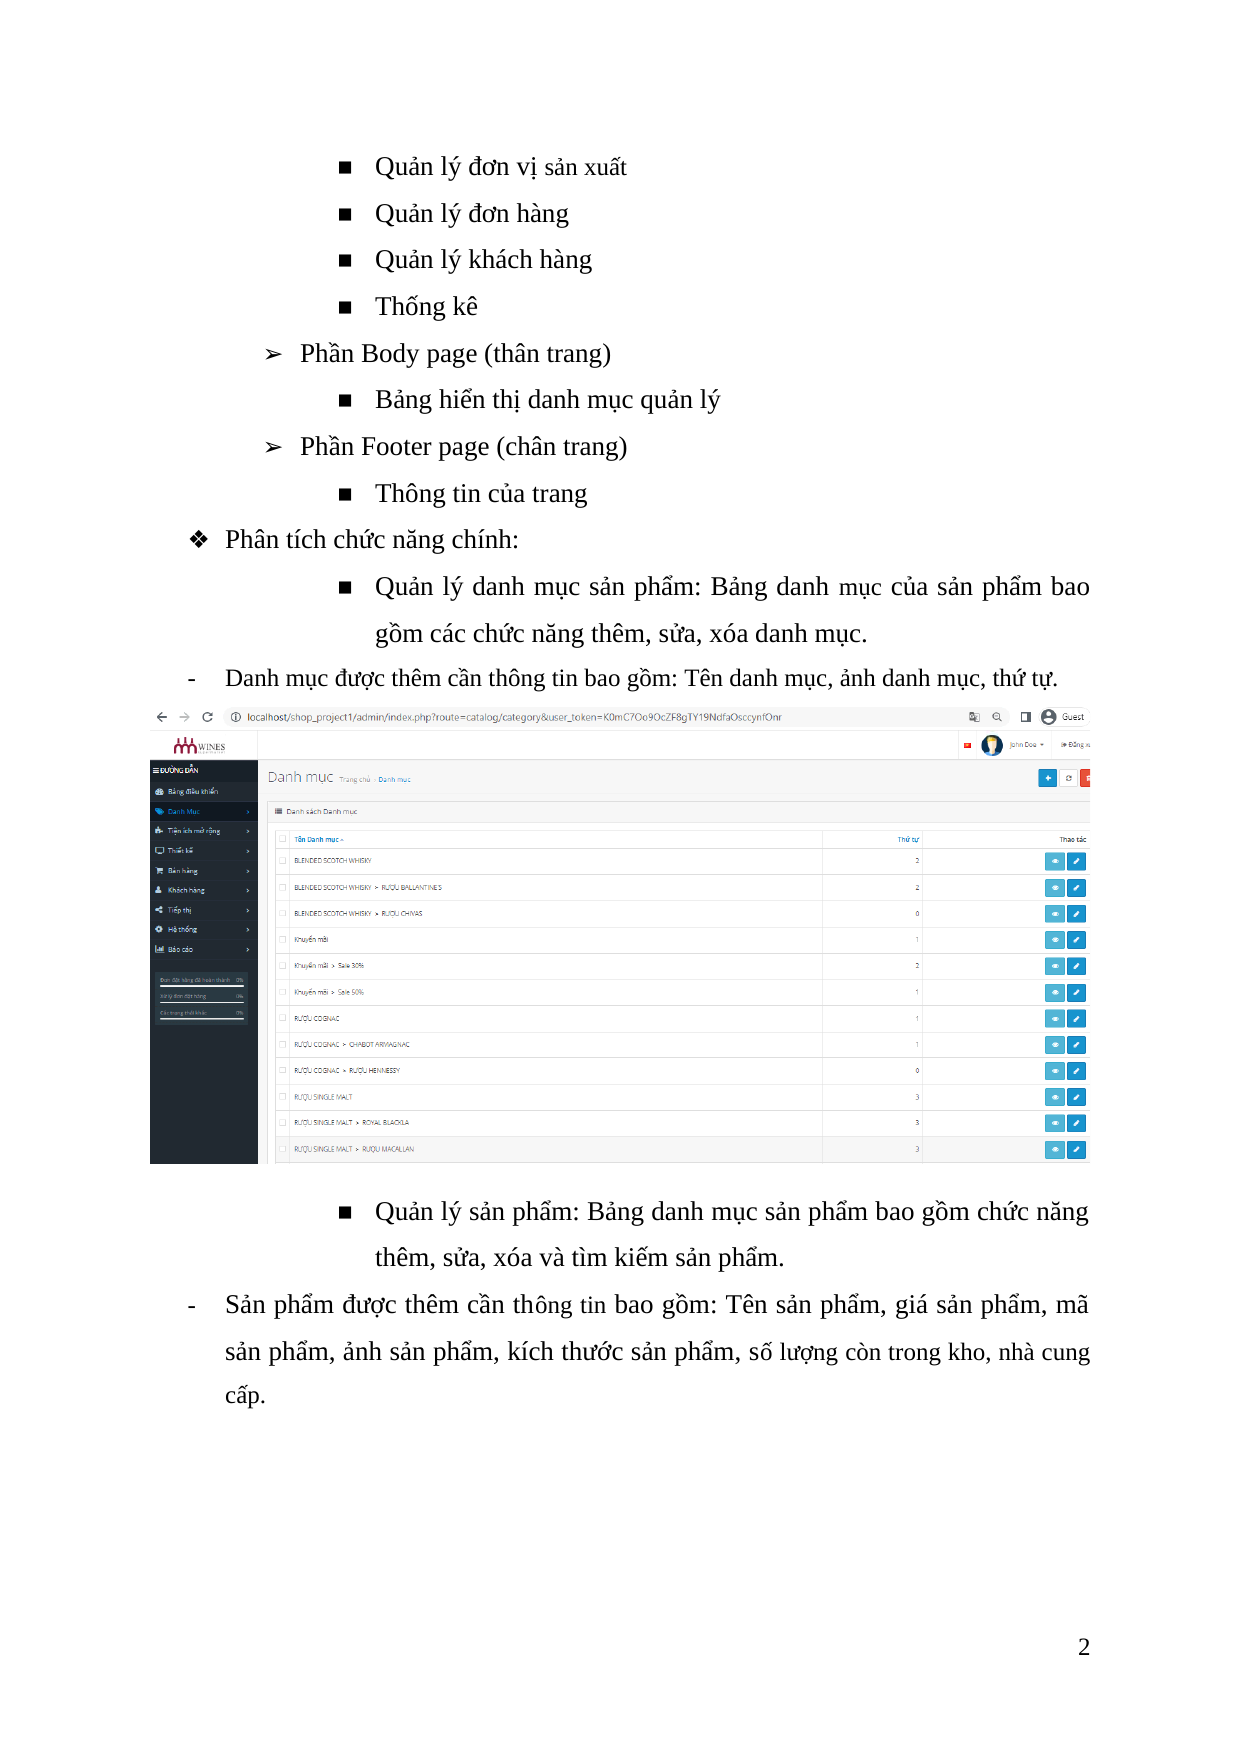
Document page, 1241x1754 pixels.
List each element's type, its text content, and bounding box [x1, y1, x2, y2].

list Quản lý đơn vị sản xuất [337, 150, 1090, 181]
list Quản lý đơn hàng [337, 197, 1090, 228]
list Phần Body page (thân trang) [262, 337, 1090, 368]
list Bảng hiển thị danh mục quản lý [337, 383, 1090, 414]
list Quản lý sản phẩm: Bảng danh mục sản phẩm bao gồm chức năng thêm, sửa, xóa và tìm kiếm sản phẩm. [337, 1195, 1090, 1273]
list Phân tích chức năng chính: [187, 523, 1090, 554]
list Quản lý danh mục sản phẩm: Bảng danh mục của sản phẩm bao gồm các chức năng thêm, sửa, xóa danh mục. [337, 570, 1090, 648]
list Thông tin của trang [337, 477, 1090, 508]
list Thống kê [337, 290, 1090, 321]
list Quản lý khách hàng [337, 243, 1090, 274]
list Sản phẩm được thêm cần thông tin bao gồm: Tên sản phẩm, giá sản phẩm, mã sản phẩm, ảnh sản phẩm, kích thước sản phẩm, số lượng còn trong kho, nhà cung cấp. [187, 1288, 1090, 1409]
list Danh mục được thêm cần thông tin bao gồm: Tên danh mục, ảnh danh mục, thứ tự. [187, 663, 1090, 692]
list Phần Footer page (chân trang) [262, 430, 1090, 461]
picture [150, 706, 1091, 1164]
